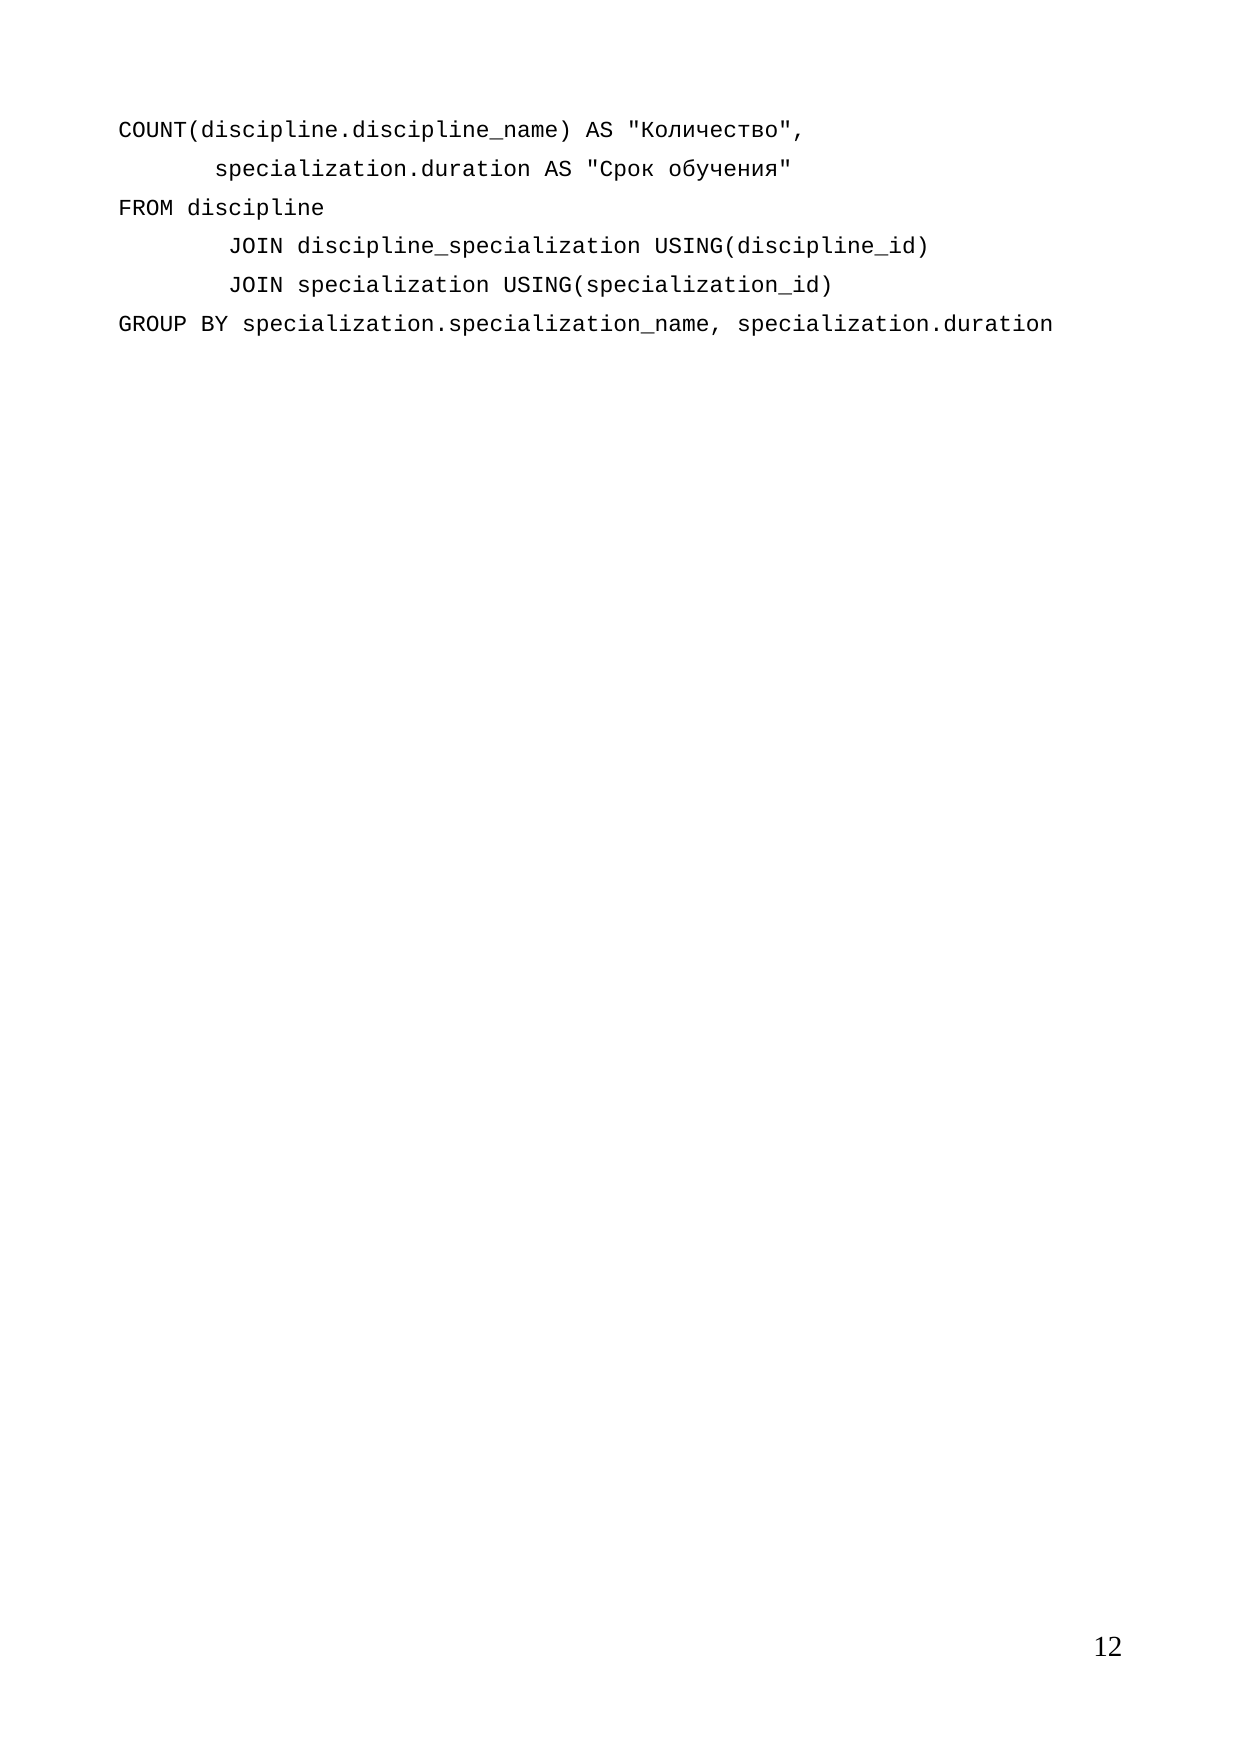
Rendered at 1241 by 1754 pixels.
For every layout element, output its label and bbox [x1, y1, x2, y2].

text [118, 118, 1122, 338]
